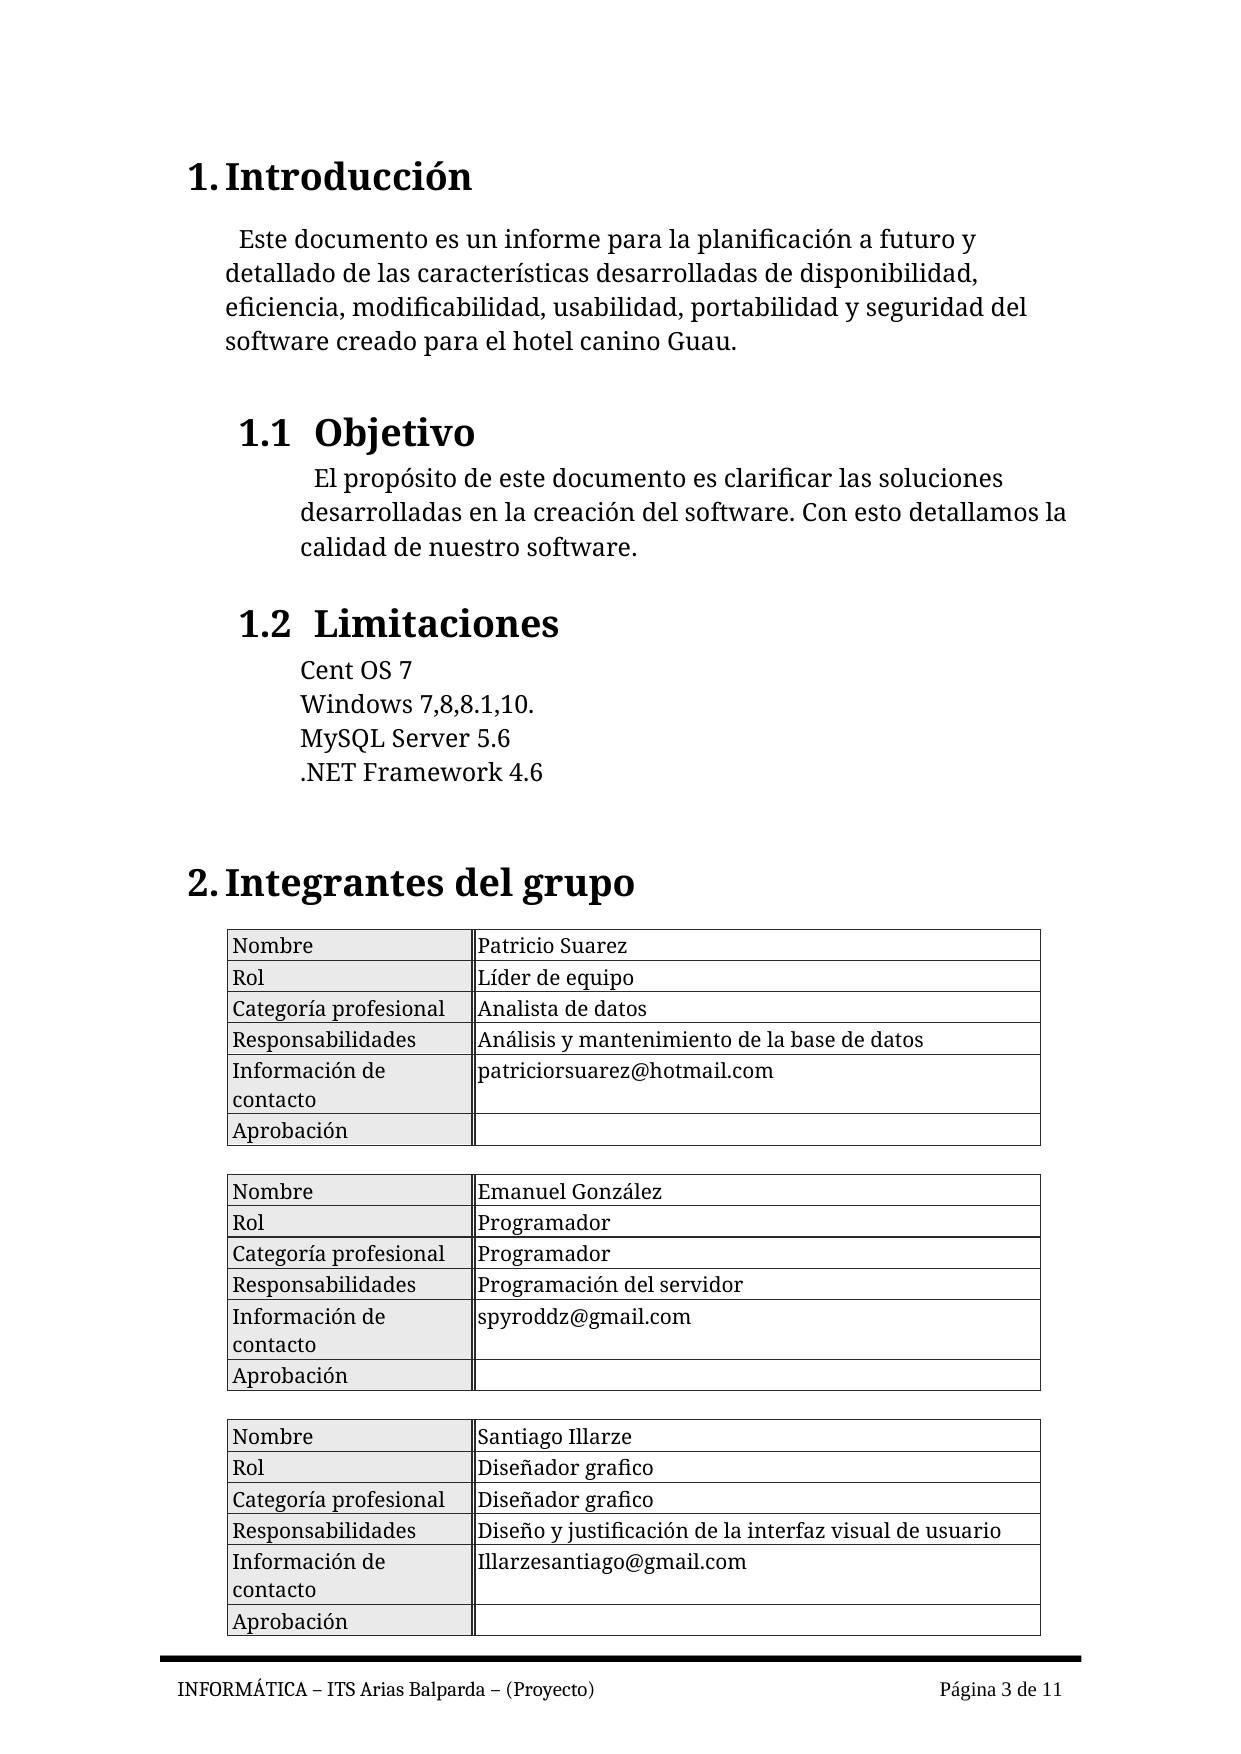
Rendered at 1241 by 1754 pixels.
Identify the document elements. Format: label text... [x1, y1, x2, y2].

table_cell Programador [476, 1238, 1040, 1268]
table_cell Responsabilidades [228, 1269, 471, 1299]
list Integrantes del grupo [187, 857, 1092, 908]
table_header Santiago Illarze [476, 1420, 1040, 1451]
table_cell Categoría profesional [228, 992, 471, 1022]
table_header Emanuel González [476, 1175, 1040, 1205]
table_header Nombre [228, 1175, 471, 1205]
list MySQL Server 5.6 [300, 721, 1092, 754]
table_cell Programación del servidor [476, 1269, 1040, 1299]
table_cell Líder de equipo [476, 961, 1040, 991]
table_cell Categoría profesional [228, 1238, 471, 1268]
table_cell Información de contacto [228, 1055, 471, 1113]
table_cell patriciorsuarez@hotmail.com [476, 1055, 1040, 1113]
table_cell Responsabilidades [228, 1514, 471, 1544]
list Objetivo [238, 406, 1092, 457]
table_cell Diseñador grafico [476, 1452, 1040, 1482]
table_cell Illarzesantiago@gmail.com [476, 1545, 1040, 1604]
table_cell Responsabilidades [228, 1023, 471, 1053]
table_cell Información de contacto [228, 1545, 471, 1604]
table_cell Diseño y justificación de la interfaz visual de usuario [476, 1514, 1040, 1544]
table_cell Información de contacto [228, 1300, 471, 1359]
table_cell Aprobación [228, 1605, 471, 1635]
table_cell [476, 1605, 1040, 1635]
table_cell [476, 1360, 1040, 1390]
table_cell Analista de datos [476, 992, 1040, 1022]
table_cell Categoría profesional [228, 1483, 471, 1513]
list Cent OS 7 [300, 652, 1092, 686]
table_cell Aprobación [228, 1114, 471, 1144]
table_cell Programador [476, 1206, 1040, 1236]
text Este documento es un informe para la planificación a futuro y detallado de las características desarrolladas de disponibilidad, eficiencia, modificabilidad, usabilidad, portabilidad y seguridad del software creado para el hotel canino Guau. [225, 222, 1092, 358]
list Limitaciones [238, 597, 1092, 648]
table_header Nombre [228, 930, 471, 960]
table_cell [476, 1114, 1040, 1144]
list Introducción [187, 150, 1092, 201]
table_header Nombre [228, 1420, 471, 1451]
picture [160, 1655, 1082, 1662]
table_cell Rol [228, 1206, 471, 1236]
table_cell Aprobación [228, 1360, 471, 1390]
table_cell Rol [228, 961, 471, 991]
table_cell spyroddz@gmail.com [476, 1300, 1040, 1359]
list Windows 7,8,8.1,10. [300, 686, 1092, 721]
list .NET Framework 4.6 [300, 754, 1092, 789]
table_header Patricio Suarez [476, 930, 1040, 960]
table_cell Análisis y mantenimiento de la base de datos [476, 1023, 1040, 1053]
table_cell Rol [228, 1452, 471, 1482]
list El propósito de este documento es clarificar las soluciones desarrolladas en la creación del software. Con esto detallamos la calidad de nuestro software. [300, 461, 1092, 563]
table_cell Diseñador grafico [476, 1483, 1040, 1513]
